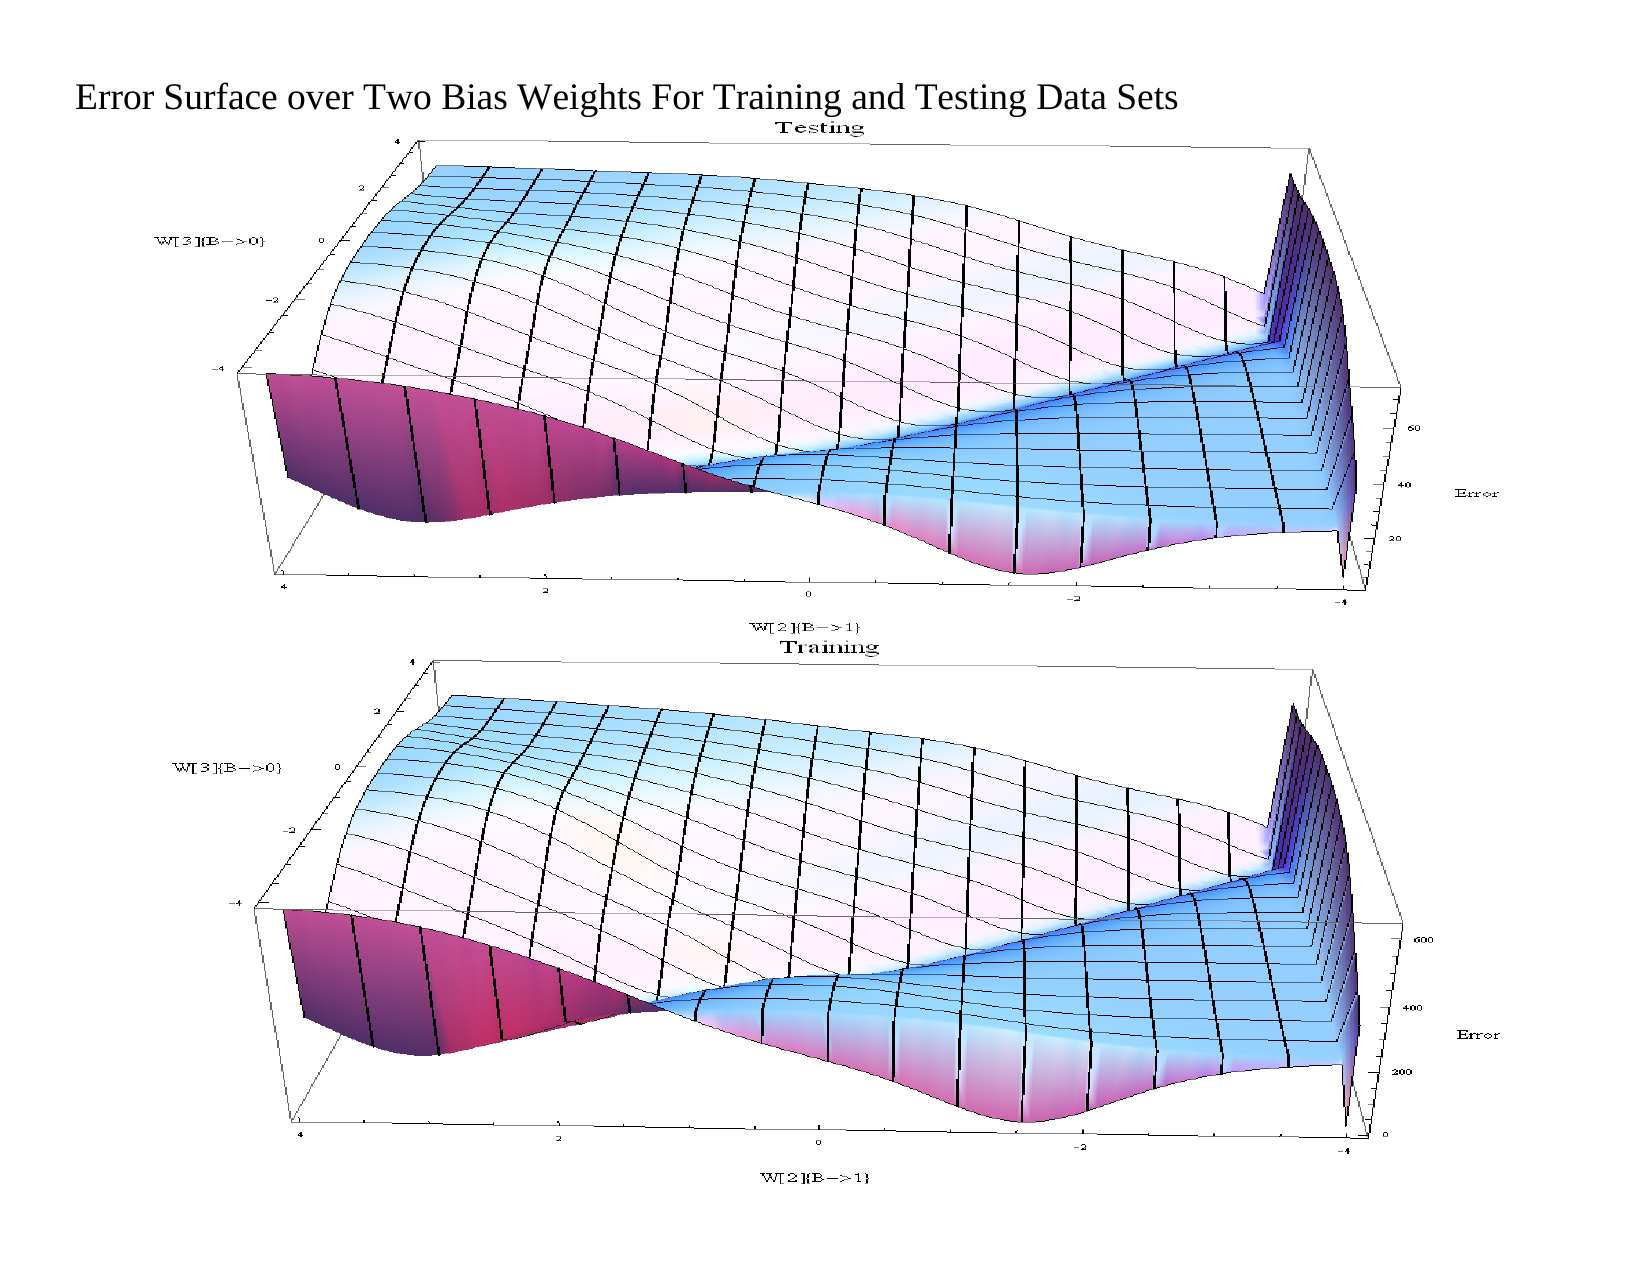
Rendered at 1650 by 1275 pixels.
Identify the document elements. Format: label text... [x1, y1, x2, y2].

text Error Surface over Two Bias Weights For Training and Testing Data Sets [75, 75, 1575, 118]
picture [81, 118, 1575, 636]
picture [100, 637, 1575, 1187]
